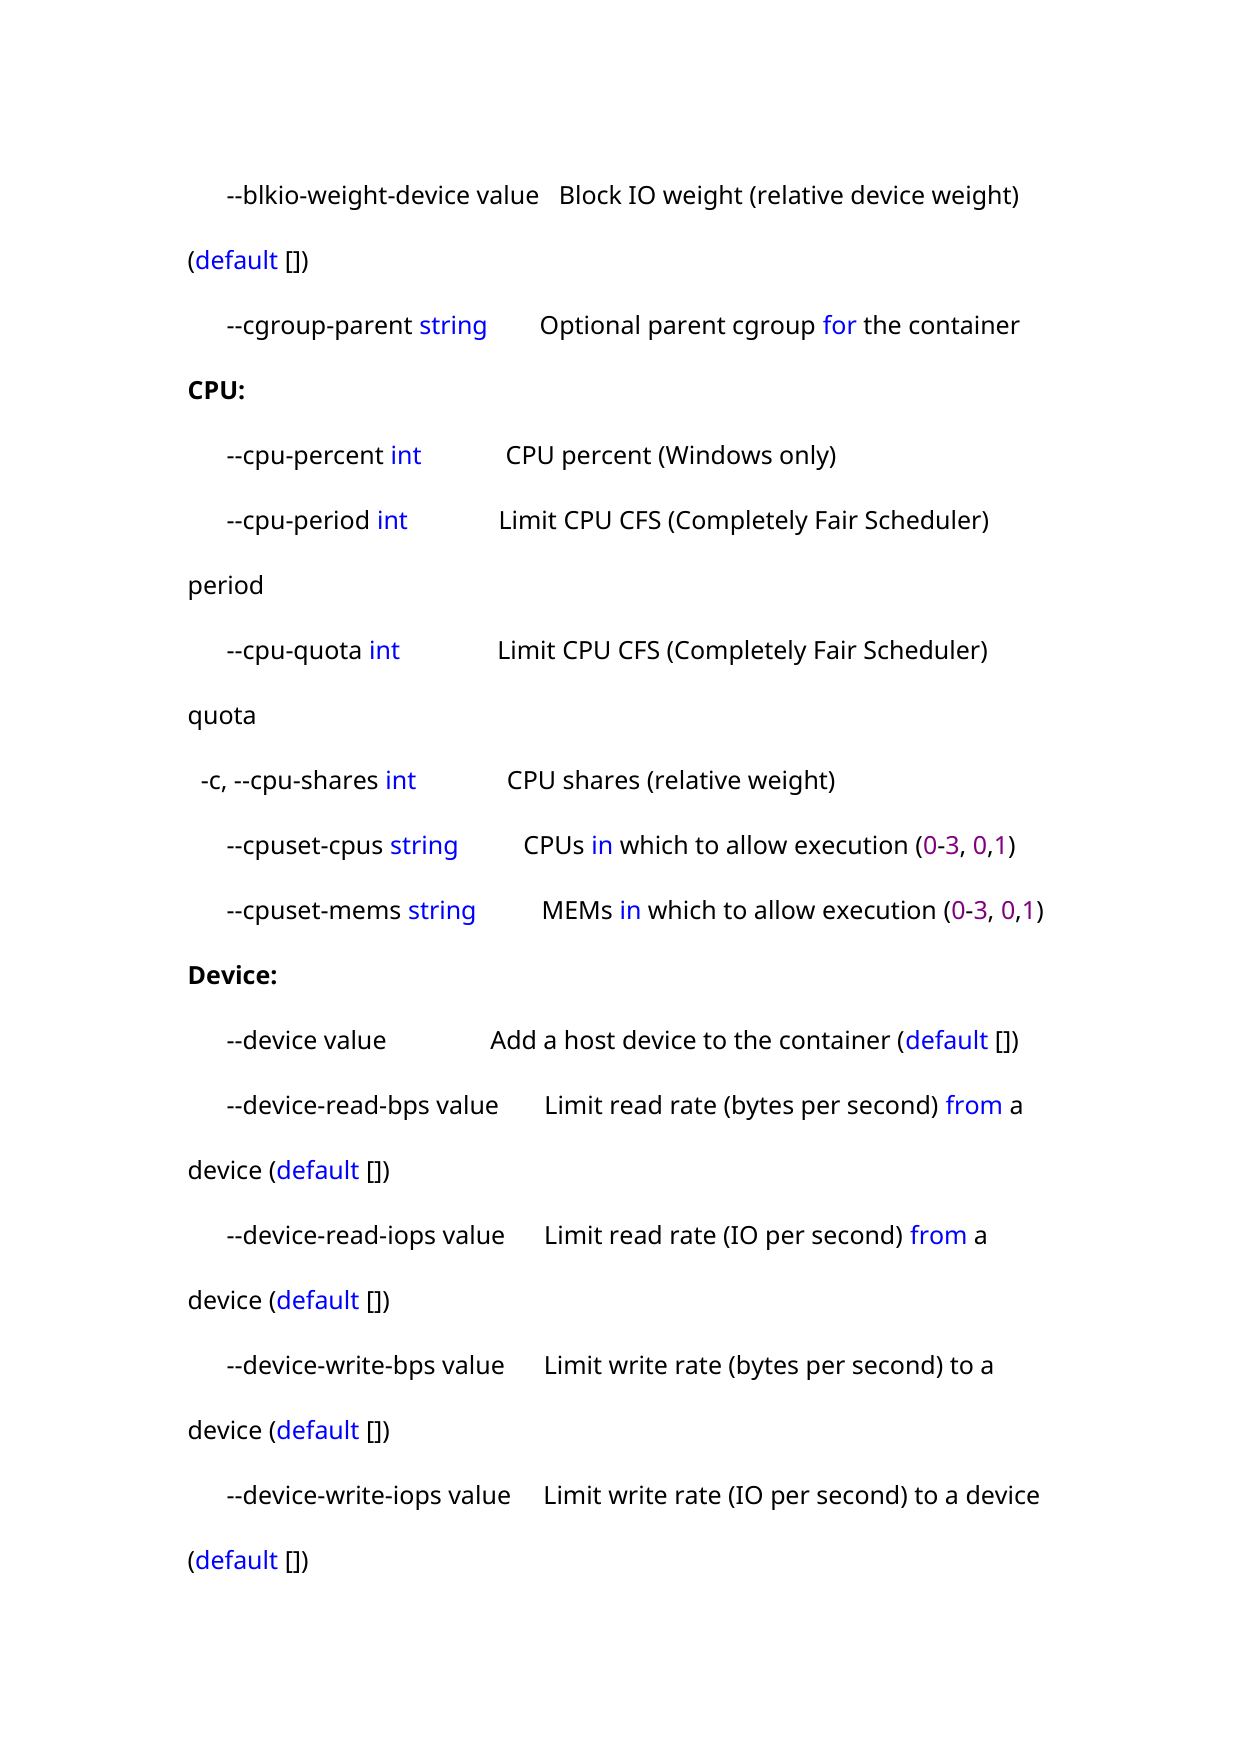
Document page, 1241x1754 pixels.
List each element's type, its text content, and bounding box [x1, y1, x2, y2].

text --cgroup-parent string Optional parent cgroup for the container [187, 292, 1053, 357]
text --device-read-iops value Limit read rate (IO per second) from a device (default []) [187, 1202, 1053, 1332]
text --cpu-quota int Limit CPU CFS (Completely Fair Scheduler) quota [187, 617, 1053, 747]
text --blkio-weight-device value Block IO weight (relative device weight) (default []) [187, 162, 1053, 292]
text --cpu-period int Limit CPU CFS (Completely Fair Scheduler) period [187, 487, 1053, 617]
text -c, --cpu-shares int CPU shares (relative weight) [187, 747, 1053, 812]
text --cpuset-mems string MEMs in which to allow execution (0-3, 0,1) [187, 877, 1053, 942]
text --device-write-iops value Limit write rate (IO per second) to a device (default []) [187, 1462, 1053, 1592]
text --device value Add a host device to the container (default []) [187, 1007, 1053, 1072]
text --device-read-bps value Limit read rate (bytes per second) from a device (default []) [187, 1072, 1053, 1202]
text Device: [187, 942, 1053, 1007]
text CPU: [187, 357, 1053, 422]
text --cpuset-cpus string CPUs in which to allow execution (0-3, 0,1) [187, 812, 1053, 877]
text --device-write-bps value Limit write rate (bytes per second) to a device (default []) [187, 1332, 1053, 1462]
text --cpu-percent int CPU percent (Windows only) [187, 422, 1053, 487]
